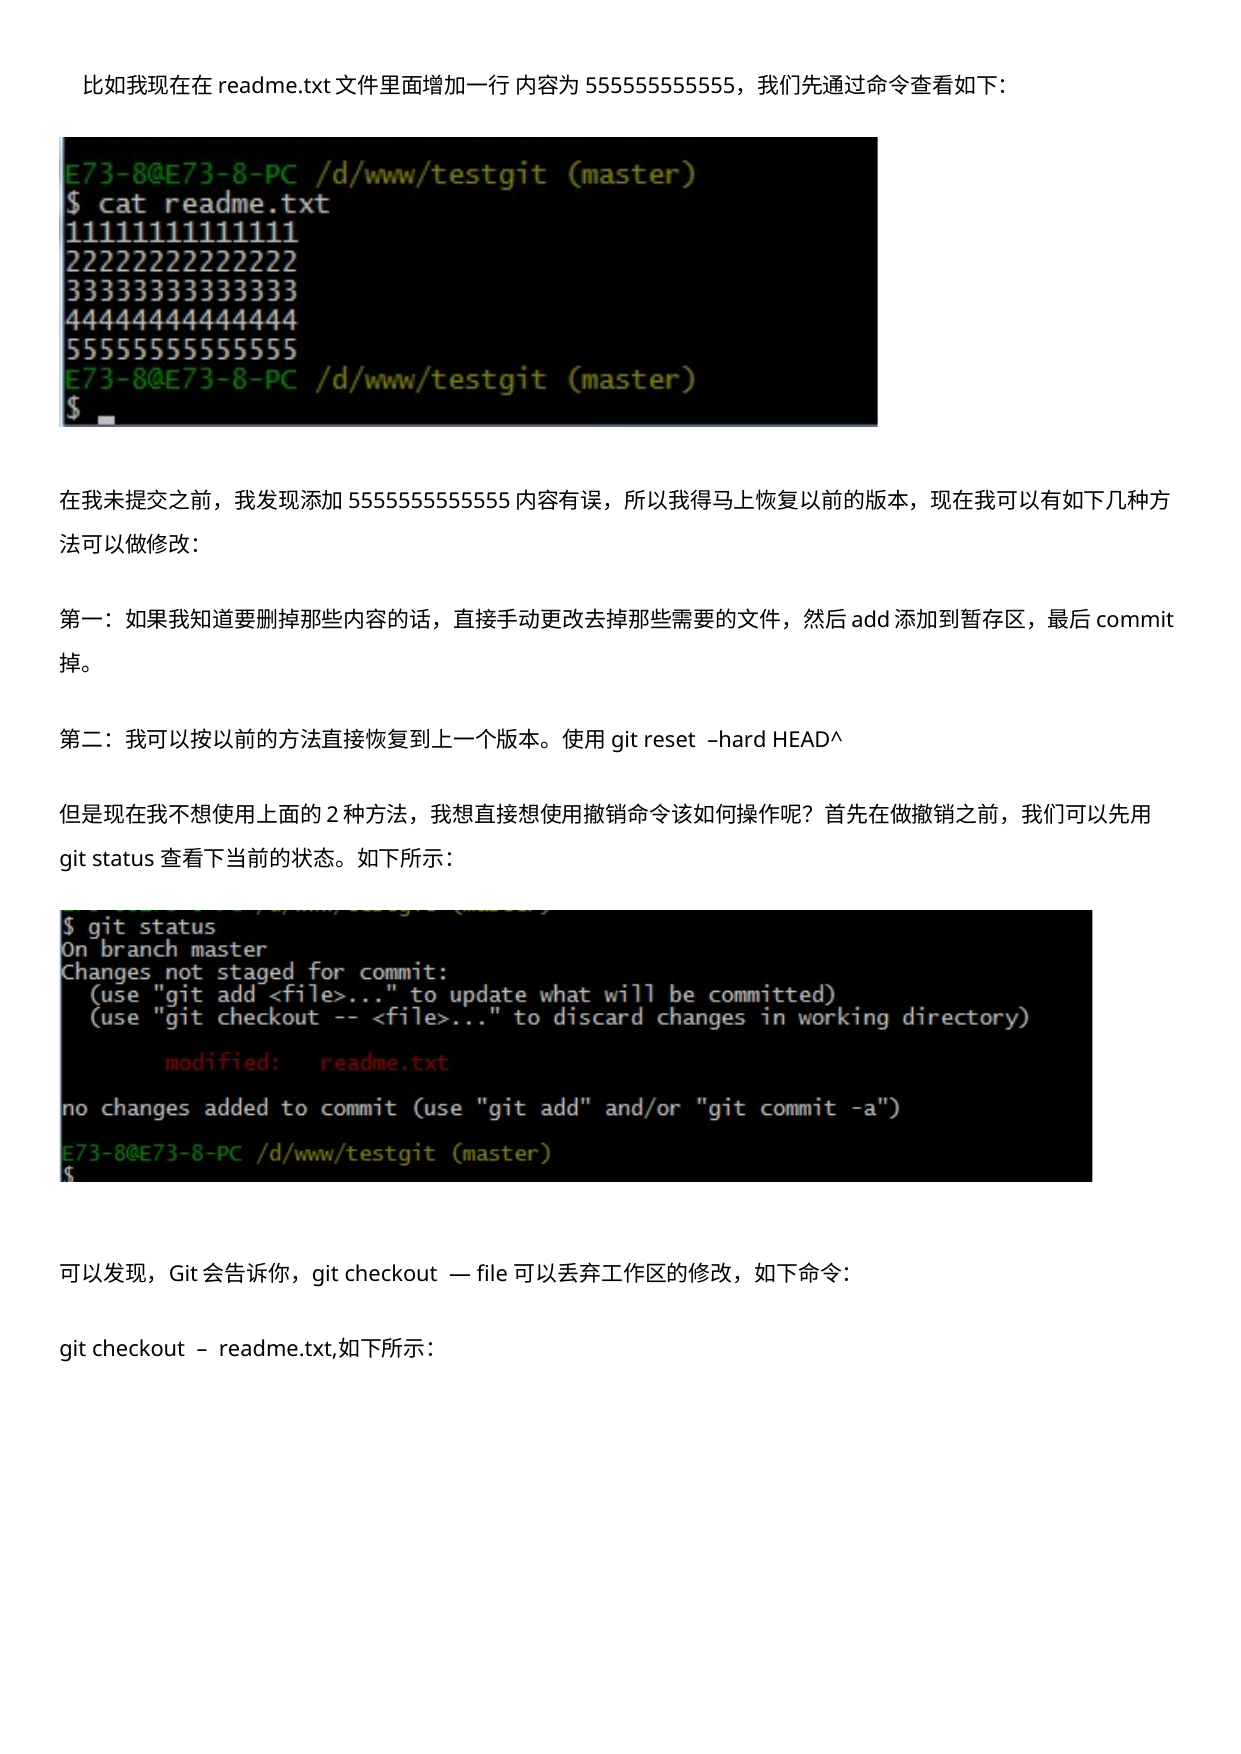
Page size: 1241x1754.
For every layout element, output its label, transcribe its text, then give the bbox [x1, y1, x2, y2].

text git checkout – readme.txt,如下所示： [59, 1325, 1181, 1369]
text 可以发现，Git会告诉你，git checkout — file 可以丢弃工作区的修改，如下命令： [59, 1250, 1181, 1294]
picture [59, 910, 1093, 1182]
text 在我未提交之前，我发现添加5555555555555内容有误，所以我得马上恢复以前的版本，现在我可以有如下几种方法可以做修改： [59, 477, 1181, 565]
text 第一：如果我知道要删掉那些内容的话，直接手动更改去掉那些需要的文件，然后add添加到暂存区，最后commit掉。 [59, 596, 1181, 684]
text 但是现在我不想使用上面的2种方法，我想直接想使用撤销命令该如何操作呢？首先在做撤销之前，我们可以先用 git status 查看下当前的状态。如下所示： [59, 791, 1181, 879]
text 第二：我可以按以前的方法直接恢复到上一个版本。使用 git reset –hard HEAD^ [59, 716, 1181, 759]
picture [59, 137, 878, 427]
text 比如我现在在readme.txt文件里面增加一行 内容为555555555555，我们先通过命令查看如下： [59, 62, 1181, 106]
